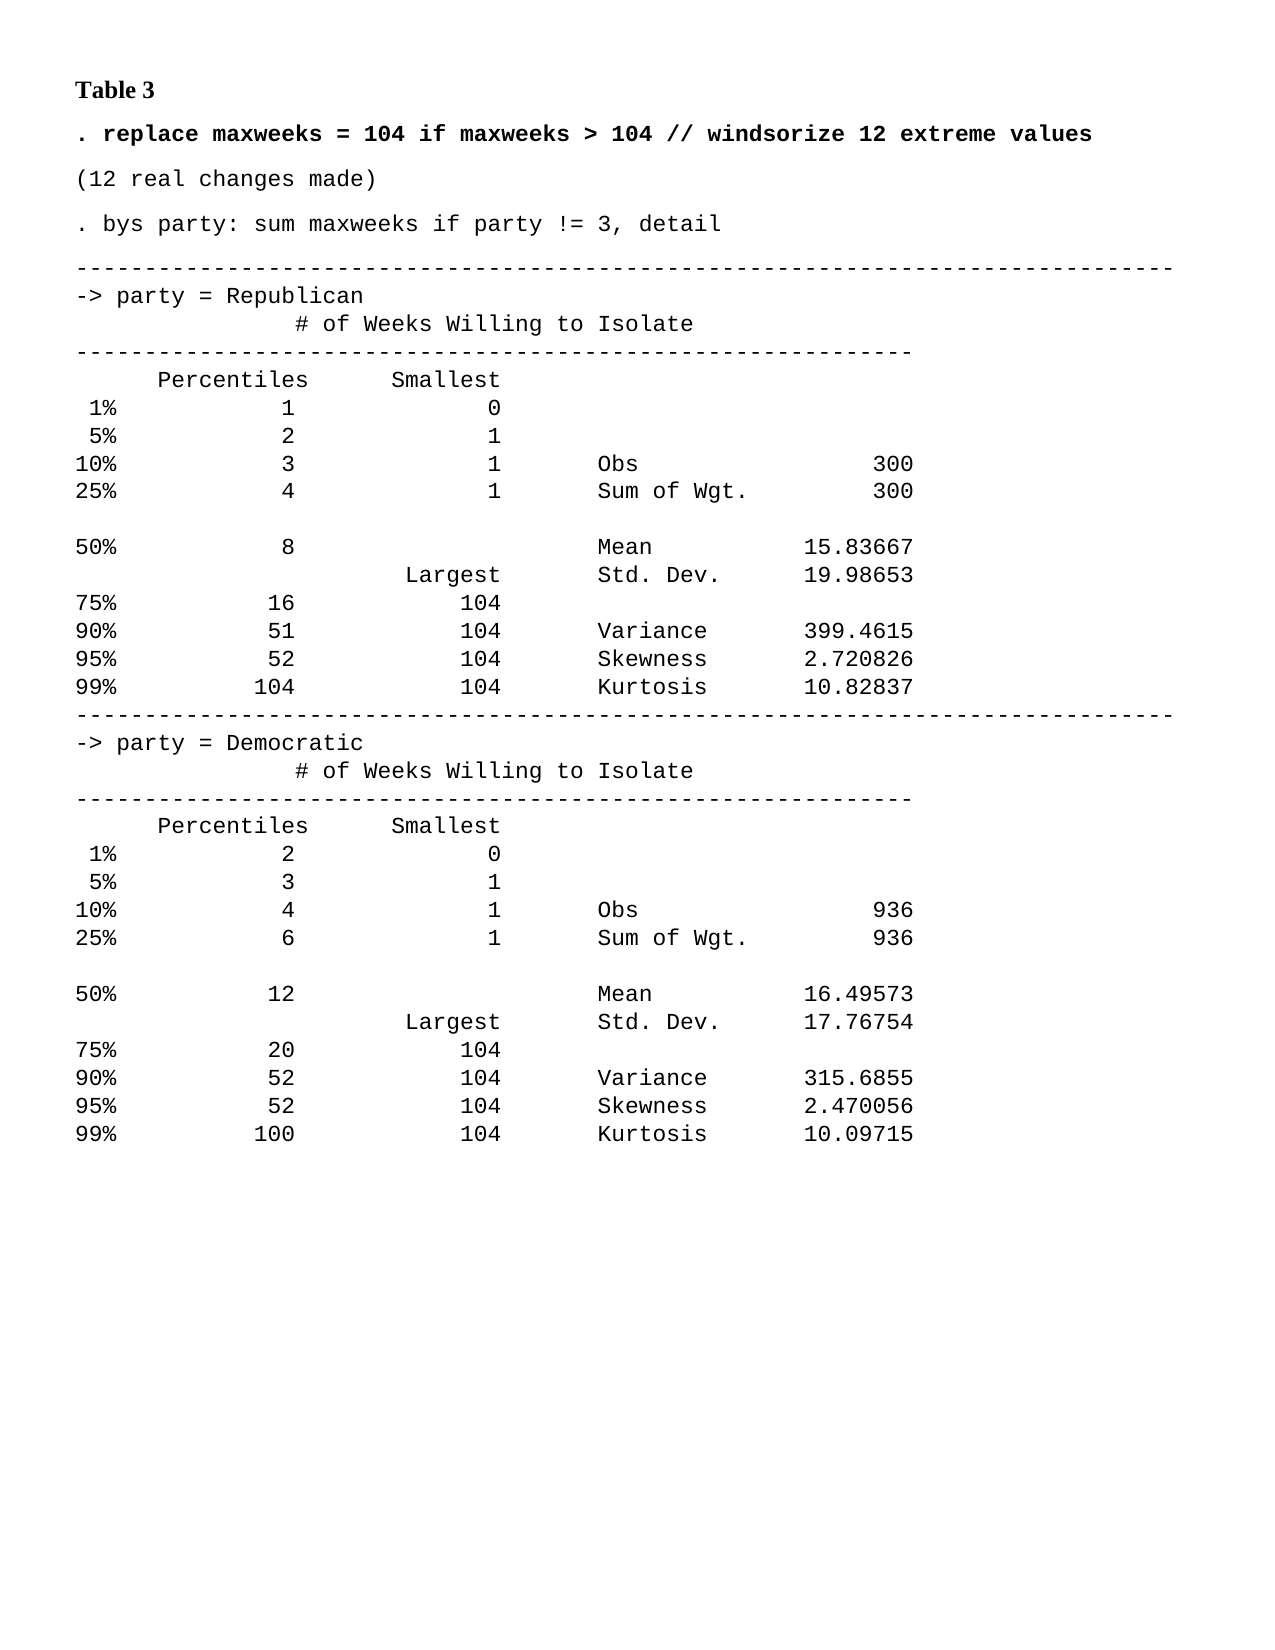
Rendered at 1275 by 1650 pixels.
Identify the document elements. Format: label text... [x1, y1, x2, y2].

text 10% 4 1 Obs 936 [75, 898, 1200, 924]
text 5% 3 1 [75, 871, 1200, 897]
text 95% 52 104 Skewness 2.470056 [75, 1094, 1200, 1120]
text . bys party: sum maxweeks if party != 3, detail [75, 212, 1200, 238]
text 50% 12 Mean 16.49573 [75, 982, 1200, 1008]
text -> party = Democratic [75, 731, 1200, 757]
text -------------------------------------------------------------------------------- [75, 703, 1200, 729]
text 25% 6 1 Sum of Wgt. 936 [75, 926, 1200, 952]
text 90% 51 104 Variance 399.4615 [75, 619, 1200, 645]
text ------------------------------------------------------------- [75, 340, 1200, 366]
text # of Weeks Willing to Isolate [75, 312, 1200, 338]
text -> party = Republican [75, 284, 1200, 310]
text 50% 8 Mean 15.83667 [75, 536, 1200, 562]
text 5% 2 1 [75, 424, 1200, 450]
text 1% 1 0 [75, 396, 1200, 422]
text Percentiles Smallest [75, 815, 1200, 841]
text (12 real changes made) [75, 167, 1200, 193]
text 75% 16 104 [75, 591, 1200, 617]
text 95% 52 104 Skewness 2.720826 [75, 647, 1200, 673]
text Percentiles Smallest [75, 368, 1200, 394]
text Largest Std. Dev. 19.98653 [75, 563, 1200, 589]
text 1% 2 0 [75, 843, 1200, 869]
text 90% 52 104 Variance 315.6855 [75, 1066, 1200, 1092]
text 99% 100 104 Kurtosis 10.09715 [75, 1122, 1200, 1148]
text . replace maxweeks = 104 if maxweeks > 104 // windsorize 12 extreme values [75, 123, 1200, 149]
text -------------------------------------------------------------------------------- [75, 256, 1200, 282]
text # of Weeks Willing to Isolate [75, 759, 1200, 785]
text 25% 4 1 Sum of Wgt. 300 [75, 480, 1200, 506]
text ------------------------------------------------------------- [75, 787, 1200, 813]
text 99% 104 104 Kurtosis 10.82837 [75, 675, 1200, 701]
text 10% 3 1 Obs 300 [75, 452, 1200, 478]
text Largest Std. Dev. 17.76754 [75, 1010, 1200, 1036]
text 75% 20 104 [75, 1038, 1200, 1064]
text Table 3 [75, 75, 1200, 104]
